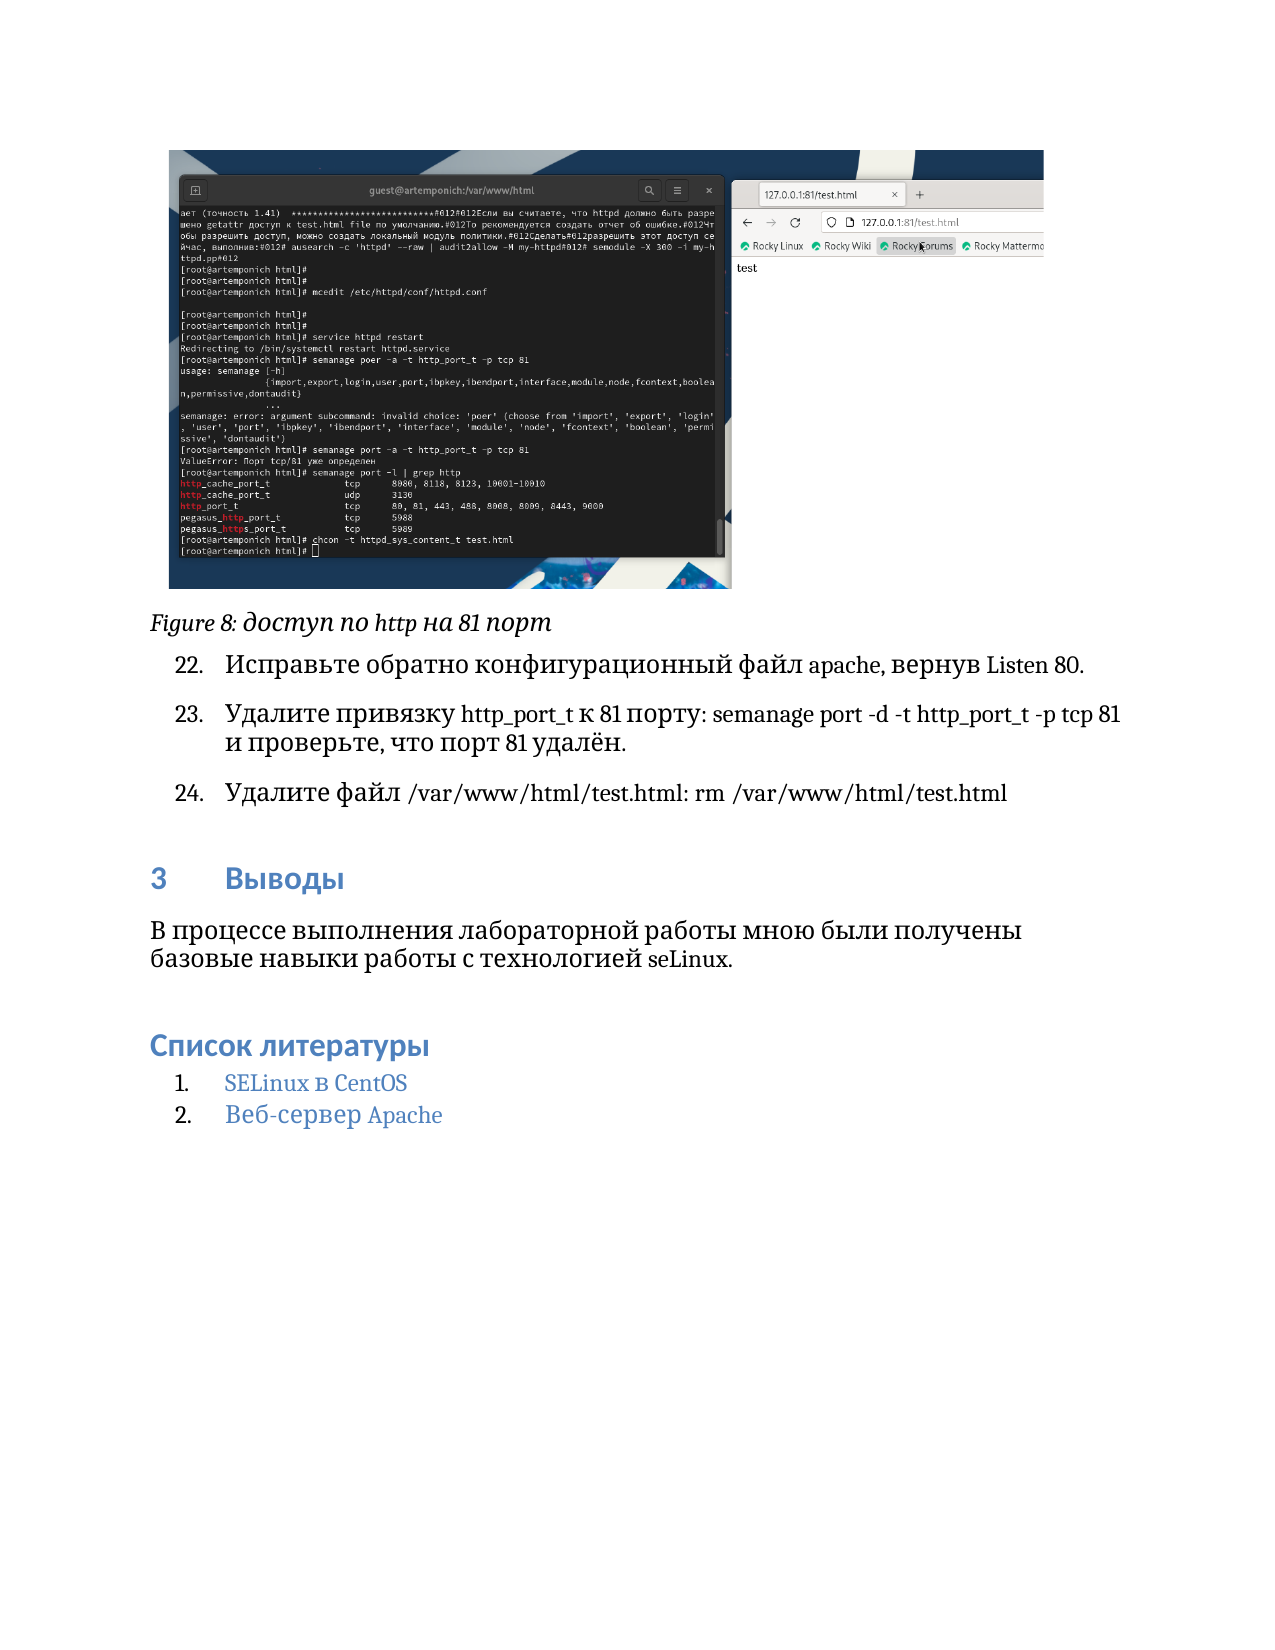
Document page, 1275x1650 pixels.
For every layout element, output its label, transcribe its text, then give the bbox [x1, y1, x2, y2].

subtitle 3 Выводы [150, 857, 1125, 898]
list Веб-сервер Apache [175, 1101, 1125, 1130]
subtitle Список литературы [150, 1024, 1125, 1065]
picture [168, 150, 1044, 589]
text В процессе выполнения лабораторной работы мною были получены базовые навыки работы с технологией seLinux. [150, 917, 1125, 974]
text Figure 8: доступ по http на 81 порт [150, 609, 1125, 638]
list Исправьте обратно конфигурационный файл apache, вернув Listen 80. [175, 651, 1125, 679]
list Удалите файл /var/www/html/test.html: rm /var/www/html/test.html [175, 778, 1125, 807]
list SELinux в CentOS [175, 1069, 1125, 1097]
list Удалите привязку http_port_t к 81 порту: semanage port -d -t http_port_t -p tcp 81 и проверьте, что порт 81 удалён. [175, 700, 1125, 758]
